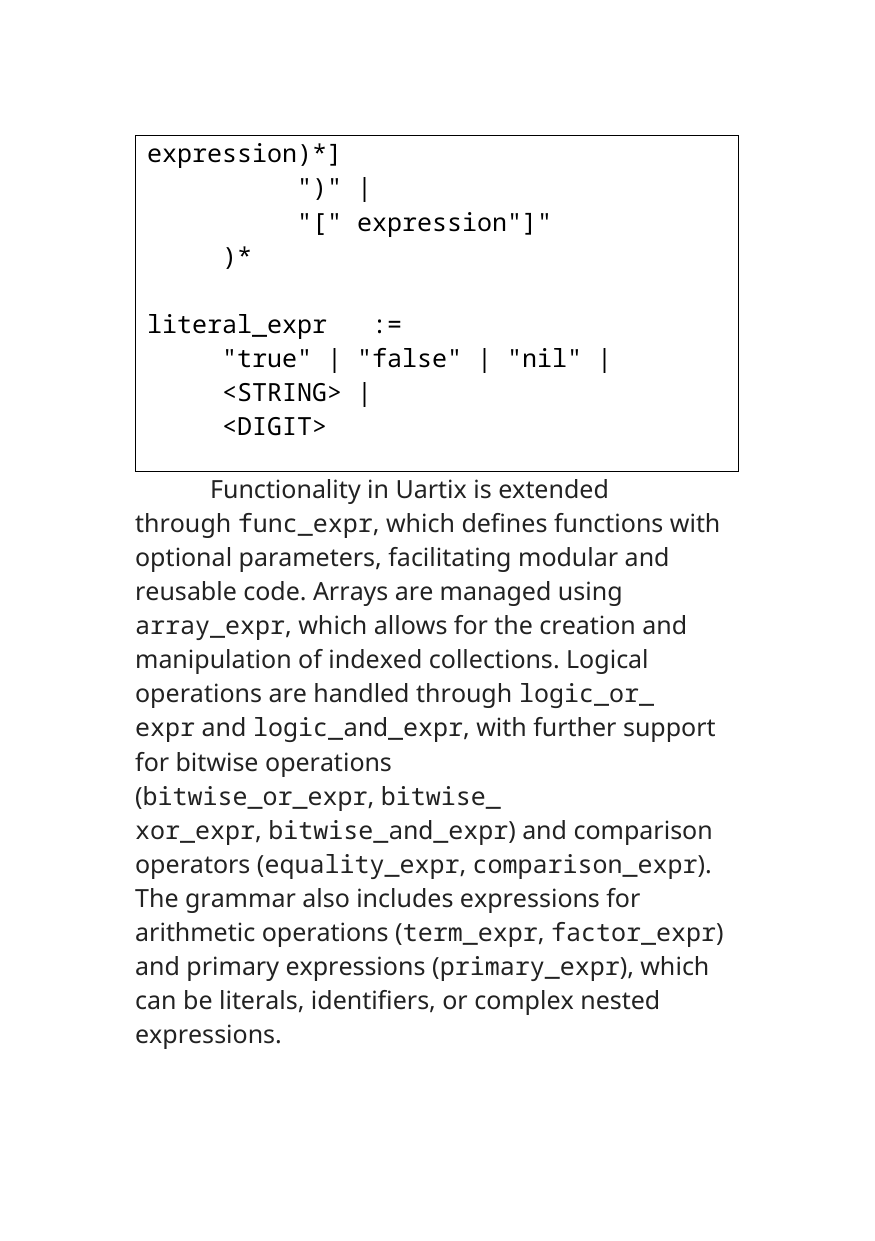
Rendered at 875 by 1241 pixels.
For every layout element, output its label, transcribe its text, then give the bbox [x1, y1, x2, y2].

text Functionality in Uartix is extended through func_expr, which defines functions with optional parameters, facilitating modular and reusable code. Arrays are managed using array_expr, which allows for the creation and manipulation of indexed collections. Logical operations are handled through logic_or_ expr and logic_and_expr, with further support for bitwise operations (bitwise_or_expr, bitwise_ xor_expr, bitwise_and_expr) and comparison operators (equality_expr, comparison_expr). The grammar also includes expressions for arithmetic operations (term_expr, factor_expr) and primary expressions (primary_expr), which can be literals, identifiers, or complex nested expressions. [135, 472, 739, 1051]
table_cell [136, 136, 738, 471]
